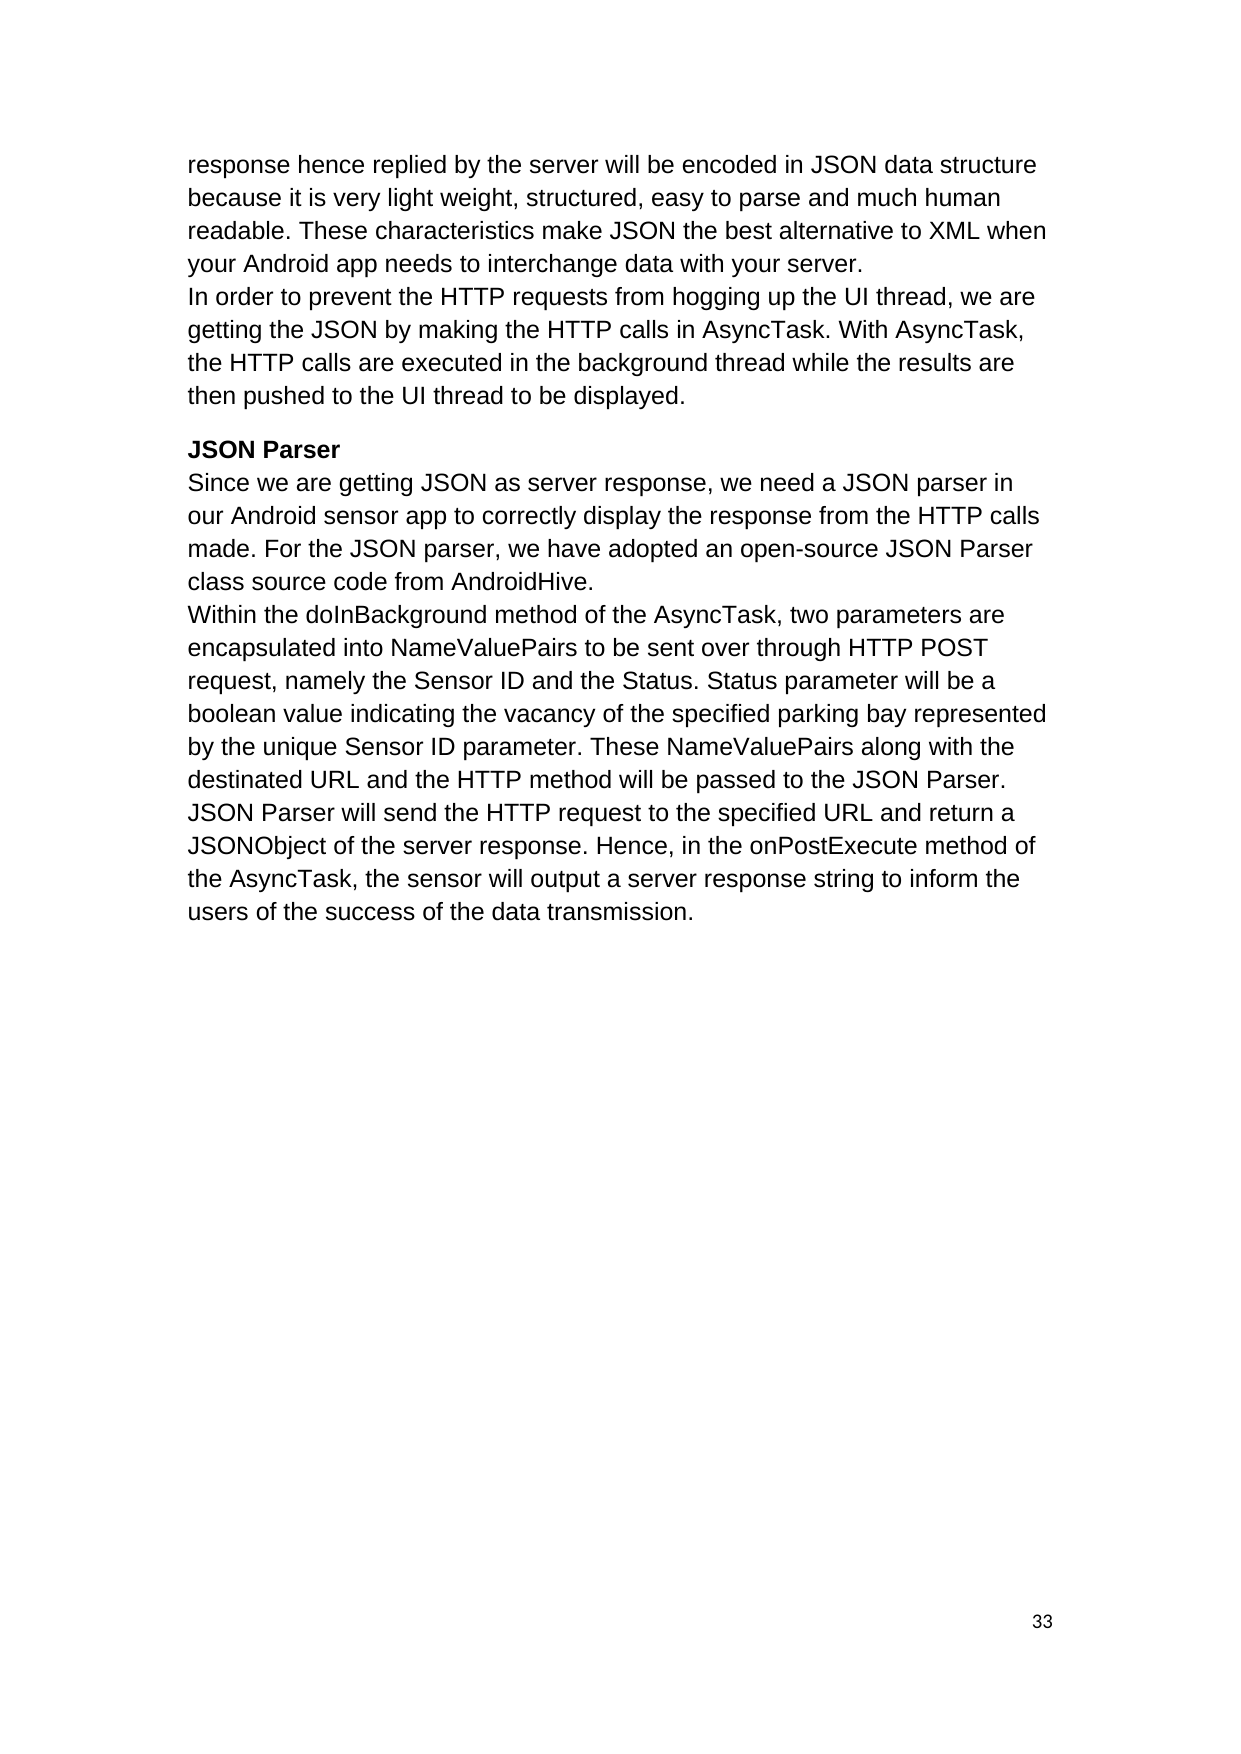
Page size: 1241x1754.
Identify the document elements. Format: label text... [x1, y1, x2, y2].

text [187, 150, 1053, 410]
text JSON Parser Since we are getting JSON as server response, we need a JSON parser in our Android sensor app to correctly display the response from the HTTP calls made. For the JSON parser, we have adopted an open-source JSON Parser class source code from AndroidHive. Within the doInBackground method of the AsyncTask, two parameters are encapsulated into NameValuePairs to be sent over through HTTP POST request, namely the Sensor ID and the Status. Status parameter will be a boolean value indicating the vacancy of the specified parking bay represented by the unique Sensor ID parameter. These NameValuePairs along with the destinated URL and the HTTP method will be passed to the JSON Parser. JSON Parser will send the HTTP request to the specified URL and return a JSONObject of the server response. Hence, in the onPostExecute method of the AsyncTask, the sensor will output a server response string to inform the users of the success of the data transmission. [187, 435, 1053, 926]
